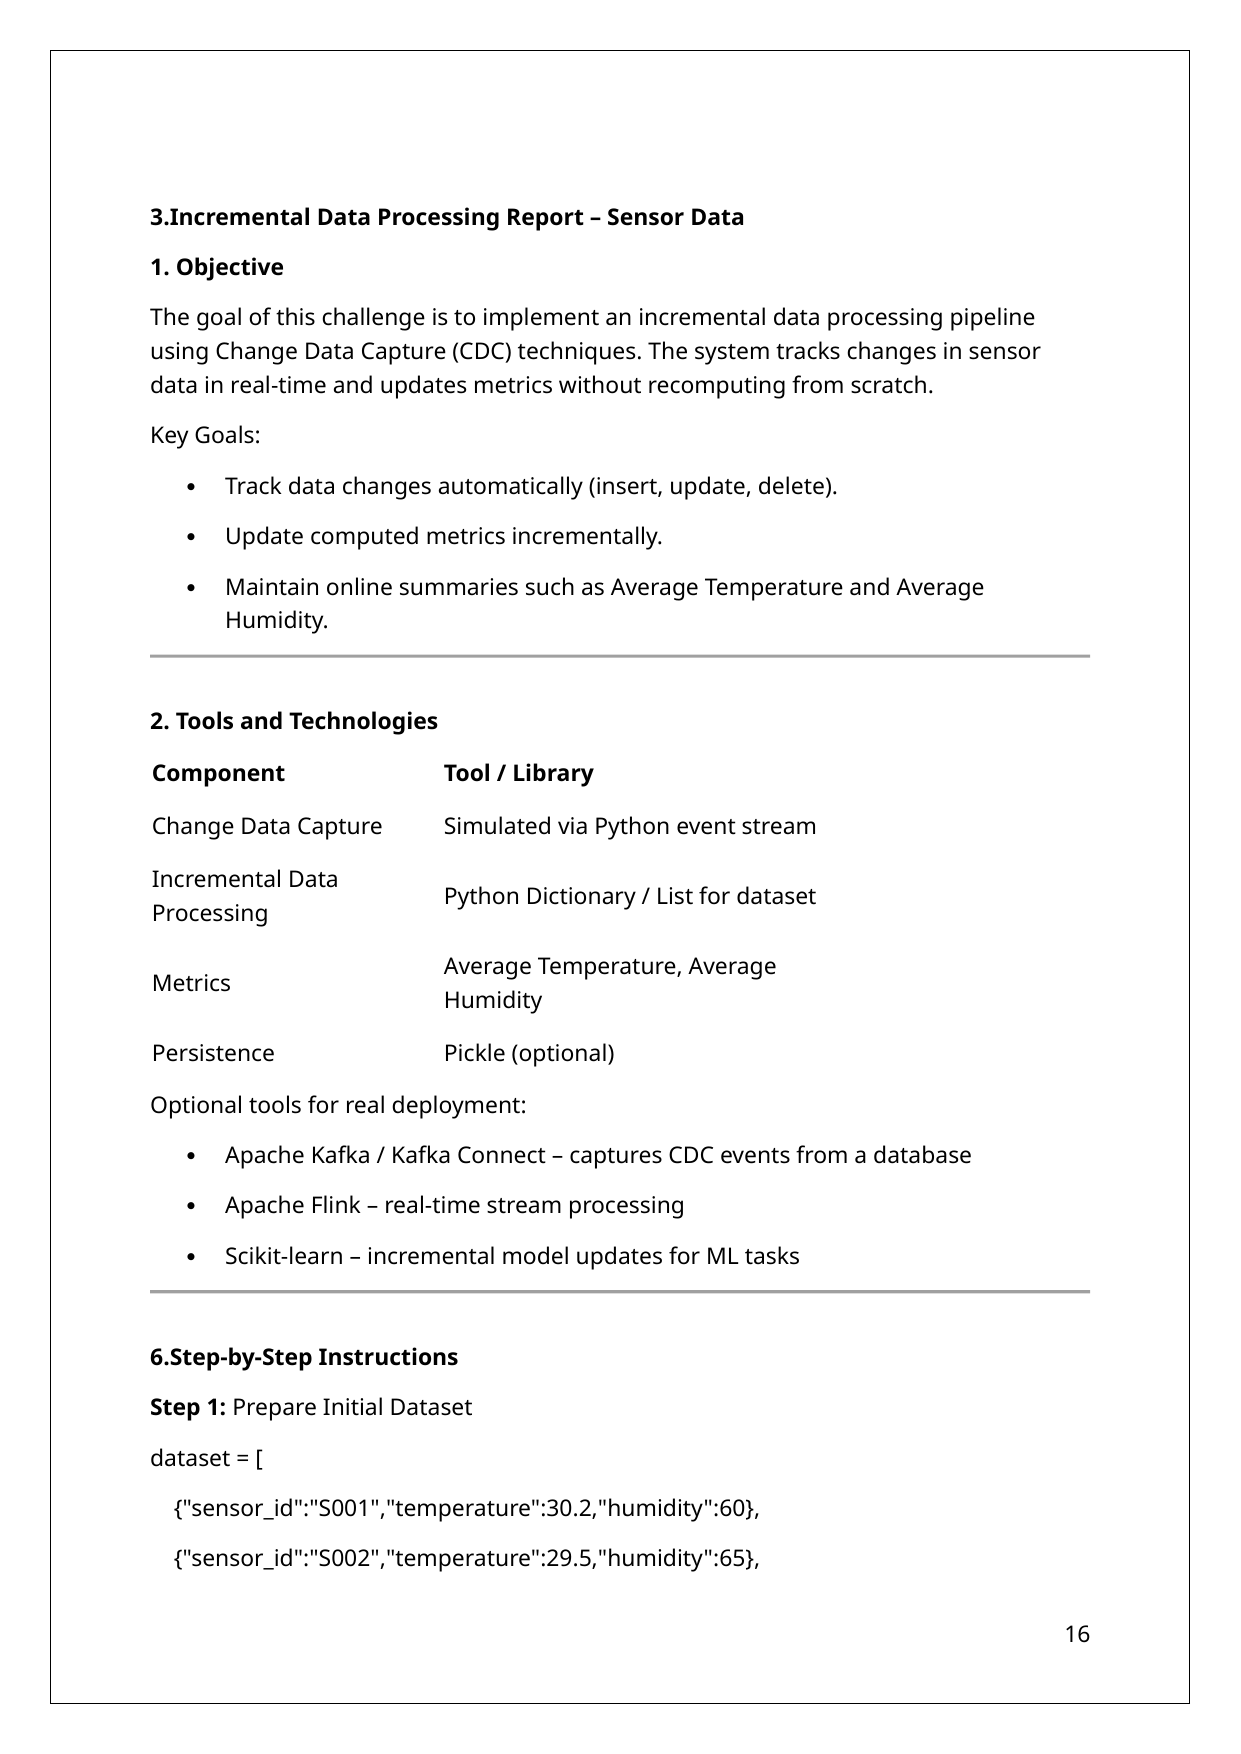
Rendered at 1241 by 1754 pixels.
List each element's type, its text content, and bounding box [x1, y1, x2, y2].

list Apache Kafka / Kafka Connect – captures CDC events from a database [187, 1139, 1090, 1170]
table_header Component [150, 755, 442, 808]
table_cell Metrics [150, 949, 442, 1035]
table_cell Incremental Data Processing [150, 862, 442, 948]
text 2. Tools and Technologies [150, 705, 1090, 736]
table_cell Python Dictionary / List for dataset [442, 862, 839, 948]
text Step 1: Prepare Initial Dataset [150, 1391, 1090, 1422]
table_cell Pickle (optional) [442, 1035, 839, 1088]
text Key Goals: [150, 419, 1090, 450]
table_header Tool / Library [442, 755, 839, 808]
text {"sensor_id":"S002","temperature":29.5,"humidity":65}, [150, 1542, 1090, 1573]
table_cell Change Data Capture [150, 809, 442, 862]
text 3.Incremental Data Processing Report – Sensor Data [150, 200, 1090, 232]
text 6.Step-by-Step Instructions [150, 1341, 1090, 1372]
text 1. Objective [150, 251, 1090, 282]
list Maintain online summaries such as Average Temperature and Average Humidity. [187, 570, 1090, 635]
table_cell Simulated via Python event stream [442, 809, 839, 862]
list Apache Flink – real-time stream processing [187, 1189, 1090, 1221]
text dataset = [ [150, 1441, 1090, 1473]
text The goal of this challenge is to implement an incremental data processing pipeline using Change Data Capture (CDC) techniques. The system tracks changes in sensor data in real-time and updates metrics without recomputing from scratch. [150, 301, 1090, 400]
text Optional tools for real deployment: [150, 1088, 1090, 1120]
text {"sensor_id":"S001","temperature":30.2,"humidity":60}, [150, 1492, 1090, 1523]
list Scikit-learn – incremental model updates for ML tasks [187, 1240, 1090, 1271]
table_cell Average Temperature, Average Humidity [442, 949, 839, 1035]
table_cell Persistence [150, 1035, 442, 1088]
list Update computed metrics incrementally. [187, 520, 1090, 551]
list Track data changes automatically (insert, update, delete). [187, 469, 1090, 501]
